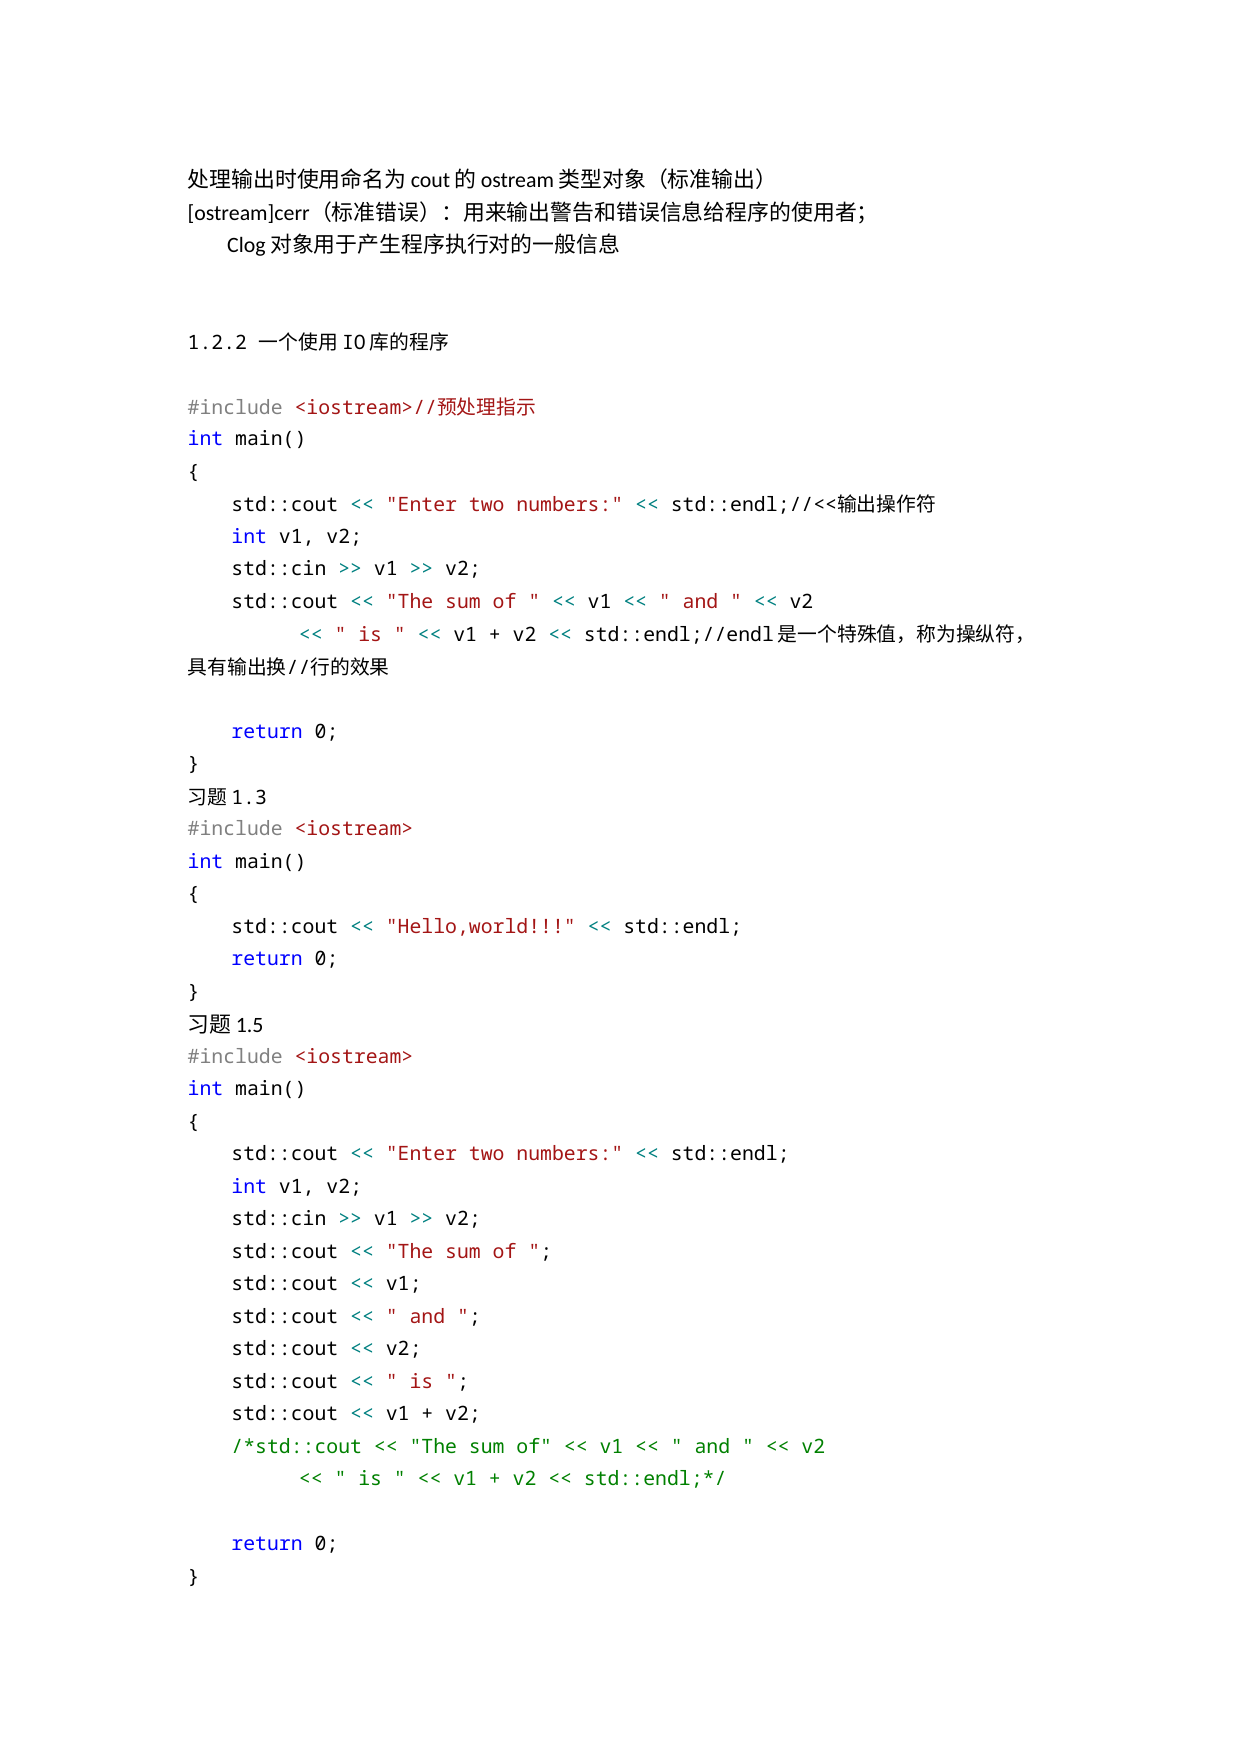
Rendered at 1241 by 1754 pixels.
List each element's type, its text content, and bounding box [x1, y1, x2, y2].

text std::cout << "The sum of " << v1 << " and " << v2 [187, 584, 1053, 617]
text std::cout << "Enter two numbers:" << std::endl;//<<输出操作符 [187, 487, 1053, 519]
text #include <iostream> [187, 812, 1053, 844]
text { [187, 454, 1053, 487]
text std::cout << " is "; [187, 1364, 1053, 1397]
text std::cout << v1 + v2; [187, 1397, 1053, 1429]
text 处理输出时使用命名为cout的ostream类型对象（标准输出） [187, 162, 1053, 194]
text std::cin >> v1 >> v2; [187, 552, 1053, 584]
text 习题1.5 [187, 1007, 1053, 1039]
text std::cout << " and "; [187, 1299, 1053, 1332]
text [ostream]cerr（标准错误）：用来输出警告和错误信息给程序的使用者； [187, 194, 1053, 227]
text int v1, v2; [187, 1169, 1053, 1202]
text return 0; [187, 1527, 1053, 1559]
text Clog对象用于产生程序执行对的一般信息 [187, 227, 1053, 259]
text } [187, 974, 1053, 1007]
text } [187, 1559, 1053, 1592]
text std::cout << "Hello,world!!!" << std::endl; [187, 909, 1053, 942]
text #include <iostream> [187, 1039, 1053, 1072]
text 习题1.3 [187, 779, 1053, 812]
text { [187, 877, 1053, 909]
text std::cout << v2; [187, 1332, 1053, 1364]
text std::cin >> v1 >> v2; [187, 1202, 1053, 1234]
text return 0; [187, 714, 1053, 747]
text int main() [187, 422, 1053, 454]
text int main() [187, 844, 1053, 877]
text } [187, 747, 1053, 779]
text << " is " << v1 + v2 << std::endl;//endl是一个特殊值，称为操纵符，具有输出换//行的效果 [187, 617, 1053, 682]
text { [187, 1104, 1053, 1137]
text 1.2.2 一个使用IO库的程序 [187, 324, 1053, 357]
text return 0; [187, 942, 1053, 974]
text int v1, v2; [187, 519, 1053, 552]
text int main() [187, 1072, 1053, 1104]
text std::cout << "Enter two numbers:" << std::endl; [187, 1137, 1053, 1169]
text std::cout << "The sum of "; [187, 1234, 1053, 1267]
text << " is " << v1 + v2 << std::endl;*/ [187, 1462, 1053, 1494]
text #include <iostream>//预处理指示 [187, 389, 1053, 422]
text /*std::cout << "The sum of" << v1 << " and " << v2 [187, 1429, 1053, 1462]
text std::cout << v1; [187, 1267, 1053, 1299]
